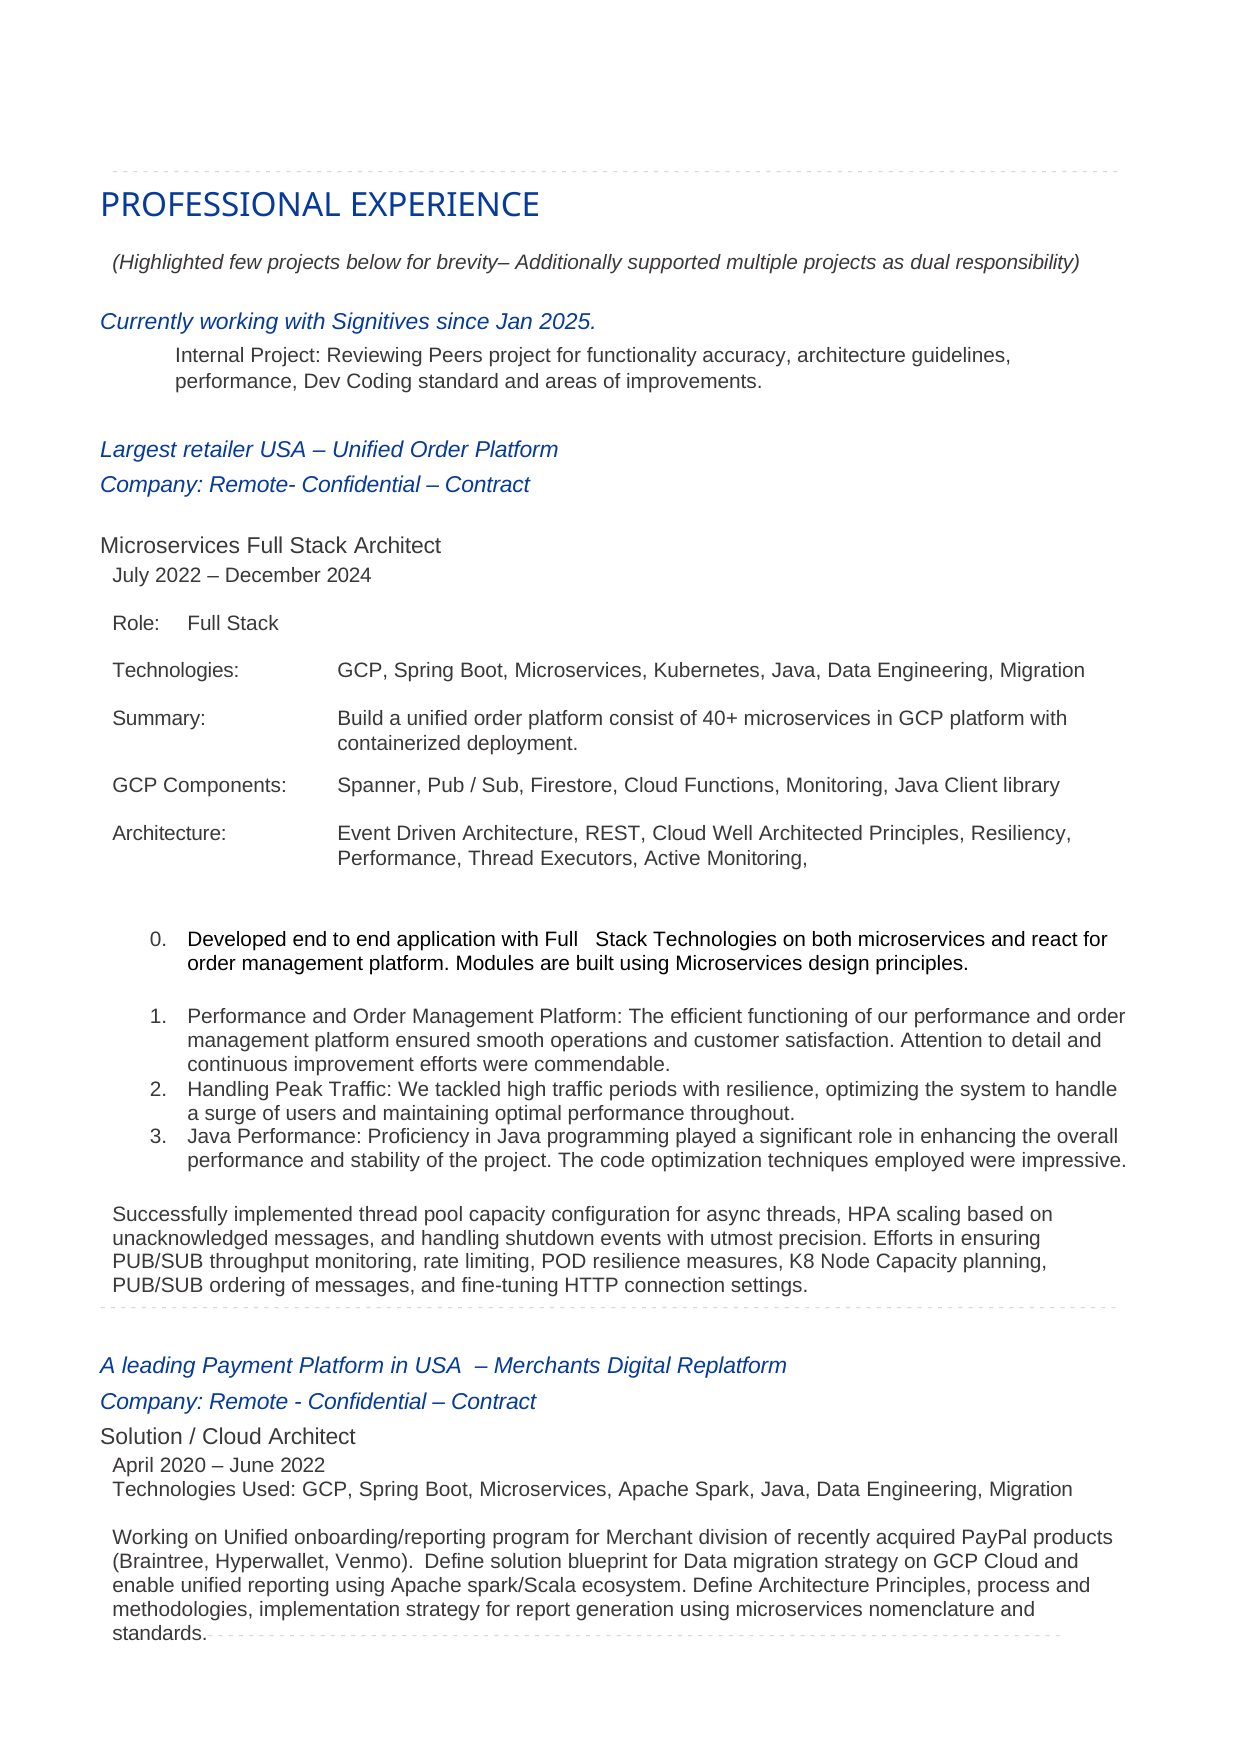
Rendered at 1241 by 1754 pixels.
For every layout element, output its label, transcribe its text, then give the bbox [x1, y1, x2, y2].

subtitle Solution / Cloud Architect [100, 1423, 1140, 1449]
text Performance, Thread Executors, Active Monitoring, [337, 850, 1140, 869]
subtitle Currently working with Signitives since Jan 2025. [100, 308, 1140, 334]
subtitle PROFESSIONAL EXPERIENCE [100, 181, 1140, 226]
list Java Performance: Proficiency in Java programming played a significant role in enhancing the overall performance and stability of the project. The code optimization techniques employed were impressive. [149, 1124, 1127, 1172]
subtitle Microservices Full Stack Architect [100, 532, 1140, 558]
subtitle Company: Remote - Confidential – Contract [100, 1388, 1140, 1414]
subtitle Company: Remote- Confidential – Contract [100, 471, 1140, 497]
text April 2020 – June 2022 [112, 1453, 1140, 1477]
subtitle Internal Project: Reviewing Peers project for functionality accuracy, architecture guidelines, performance, Dev Coding standard and areas of improvements. [175, 343, 1140, 393]
text Technologies Used: GCP, Spring Boot, Microservices, Apache Spark, Java, Data Engineering, Migration [112, 1477, 1140, 1501]
text - - - - - - - - - - - - - - - - - - - - - - - - - - - - - - - - - - - - - - - - - - - - - - - - - - - - - - - - - - - - - - - - - - - - - - - - - - - - - - - - - - - - - - - - - - - - - - - - - - - - [100, 1297, 1140, 1316]
text containerized deployment. [337, 735, 1140, 754]
list Performance and Order Management Platform: The efficient functioning of our performance and order management platform ensured smooth operations and customer satisfaction. Attention to detail and continuous improvement efforts were commendable. [149, 1004, 1126, 1076]
text Working on Unified onboarding/reporting program for Merchant division of recently acquired PayPal products (Braintree, Hyperwallet, Venmo). Define solution blueprint for Data migration strategy on GCP Cloud and enable unified reporting using Apache spark/Scala ecosystem. Define Architecture Principles, process and methodologies, implementation strategy for report generation using microservices nomenclature and standards.- - - - - - - - - - - - - - - - - - - - - - - - - - - - - - - - - - - - - - - - - - - - - - - - - - - - - - - - - - - - - - - - - - - - - - - - - - - - - - - - - - - - [112, 1525, 1122, 1645]
text GCP Components: Spanner, Pub / Sub, Firestore, Cloud Functions, Monitoring, Java Client library Architecture: Event Driven Architecture, REST, Cloud Well Architected Principles, Resiliency, [112, 754, 1072, 850]
subtitle A leading Payment Platform in USA – Merchants Digital Replatform [100, 1351, 1140, 1380]
text July 2022 – December 2024 [112, 562, 1140, 586]
text - - - - - - - - - - - - - - - - - - - - - - - - - - - - - - - - - - - - - - - - - - - - - - - - - - - - - - - - - - - - - - - - - - - - - - - - - - - - - - - - - - - - - - - - - - - - - - - - - - - [112, 161, 1140, 180]
list Developed end to end application with Full Stack Technologies on both microservices and react for order management platform. Modules are built using Microservices design principles. [149, 927, 1140, 975]
text Technologies: GCP, Spring Boot, Microservices, Kubernetes, Java, Data Engineering, Migration Summary: Build a unified order platform consist of 40+ microservices in GCP platform with [112, 639, 1086, 735]
text Successfully implemented thread pool capacity configuration for async threads, HPA scaling based on unacknowledged messages, and handling shutdown events with utmost precision. Efforts in ensuring PUB/SUB throughput monitoring, rate limiting, POD resilience measures, K8 Node Capacity planning, PUB/SUB ordering of messages, and fine-tuning HTTP connection settings. [112, 1201, 1086, 1297]
list Handling Peak Traffic: We tackled high traffic periods with resilience, optimizing the system to handle a surge of users and maintaining optimal performance throughout. [149, 1076, 1117, 1124]
text Role: Full Stack [112, 611, 1140, 634]
text (Highlighted few projects below for brevity– Additionally supported multiple projects as dual responsibility) [112, 250, 1140, 274]
subtitle Largest retailer USA – Unified Order Platform [100, 436, 1140, 463]
